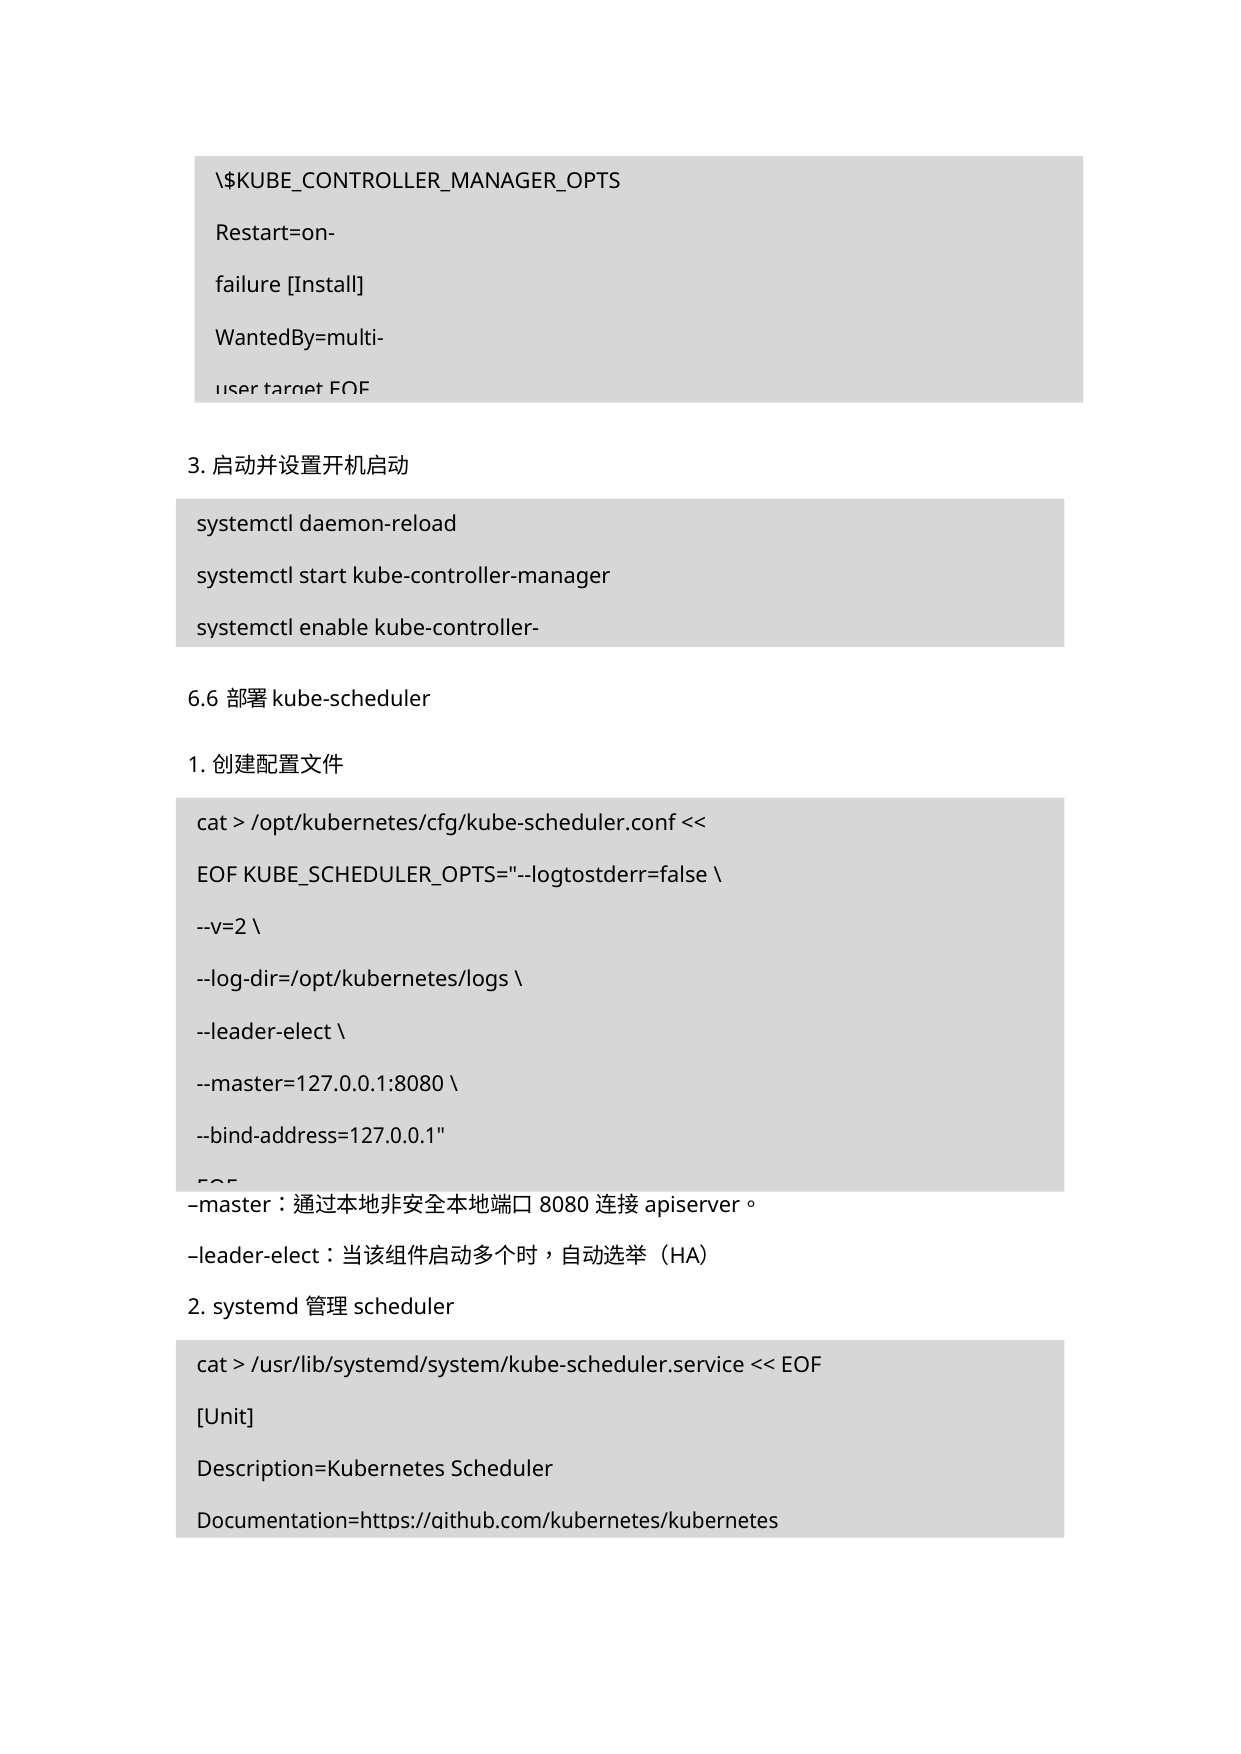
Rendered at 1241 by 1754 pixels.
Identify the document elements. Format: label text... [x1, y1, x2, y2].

list systemd 管理 scheduler [187, 1291, 1194, 1321]
list 部署 kube-scheduler [187, 683, 1194, 712]
list 启动并设置开机启动 [187, 449, 1194, 479]
text –leader-elect：当该组件启动多个时，自动选举（HA） [187, 1241, 1194, 1270]
text –master：通过本地非安全本地端口 8080 连接 apiserver。 [187, 791, 1194, 1218]
list 创建配置文件 [187, 748, 1194, 778]
